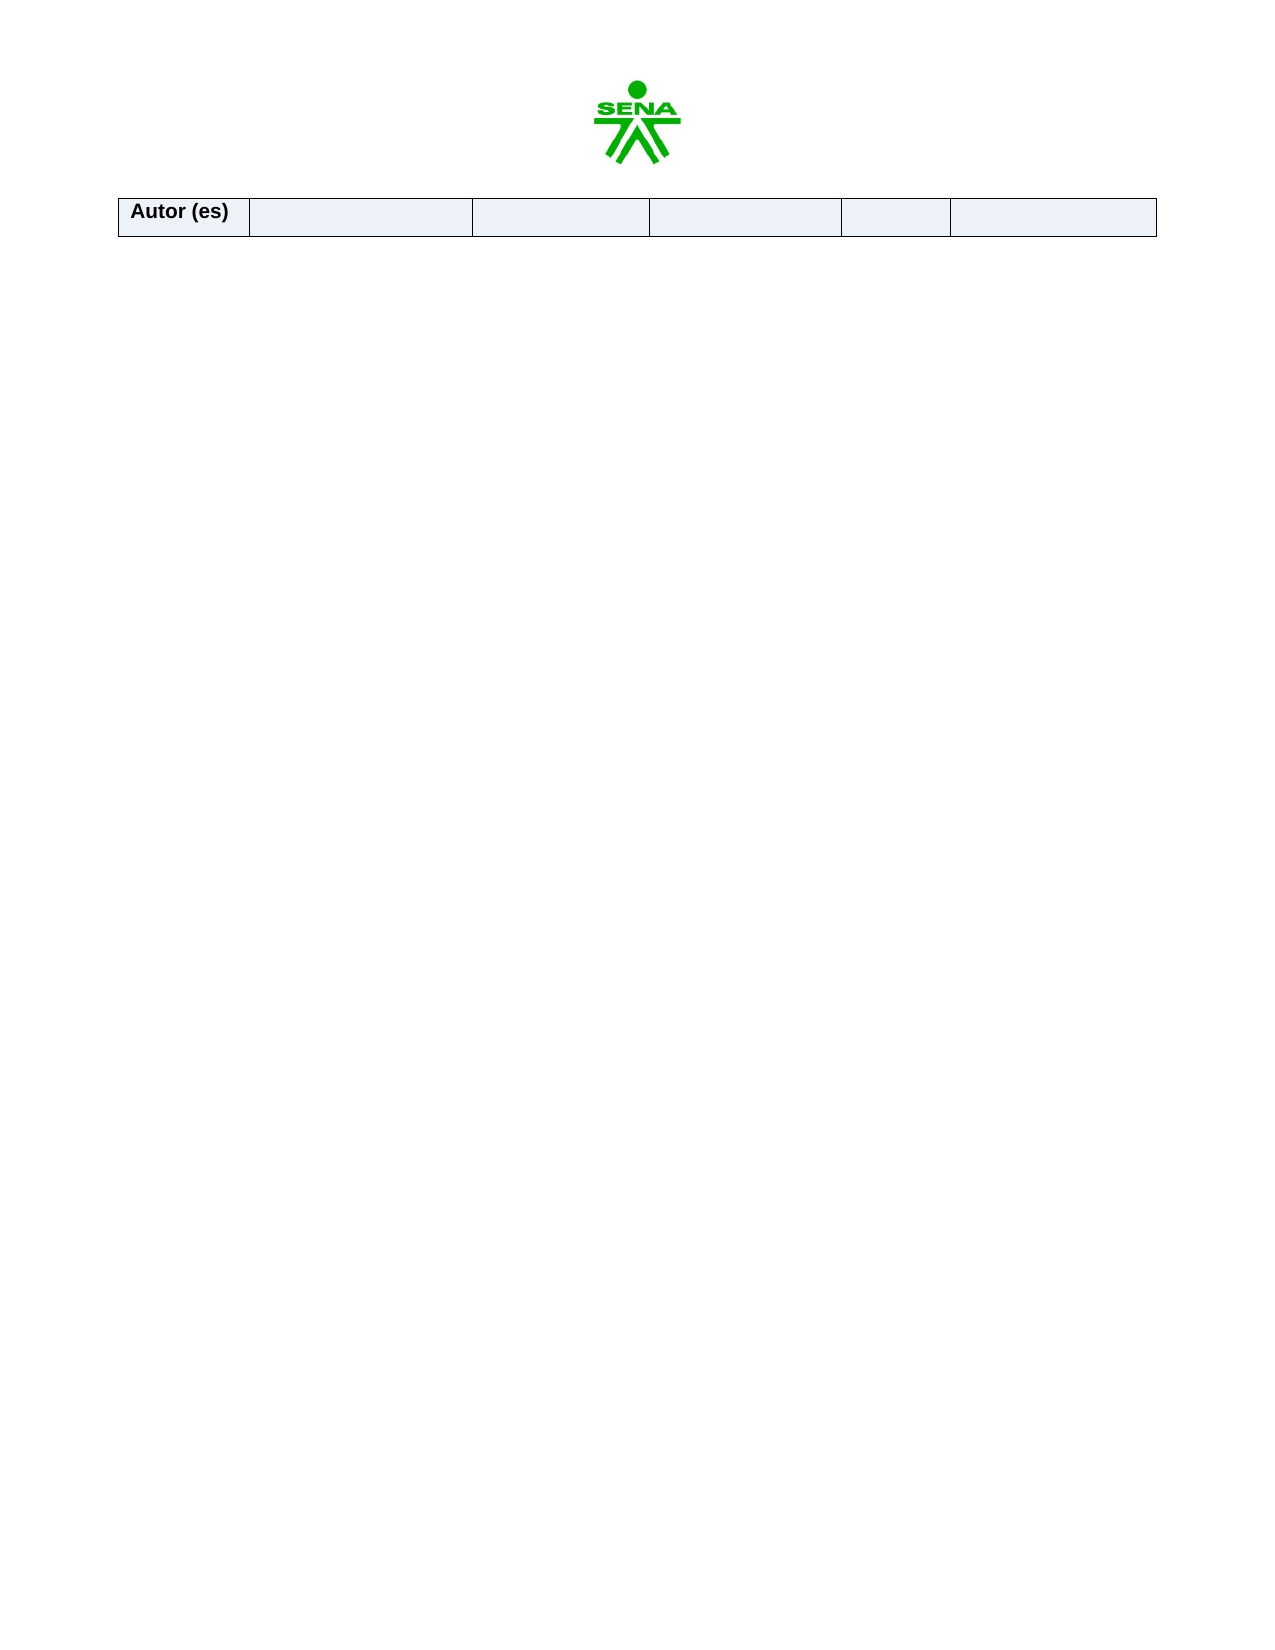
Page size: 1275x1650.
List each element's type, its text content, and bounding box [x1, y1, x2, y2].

picture [588, 75, 687, 172]
table_cell Autor (es) [119, 199, 249, 236]
table_cell [650, 199, 841, 236]
table_cell [951, 199, 1156, 236]
table_cell [473, 199, 649, 236]
table_cell [250, 199, 472, 236]
table_cell [842, 199, 950, 236]
